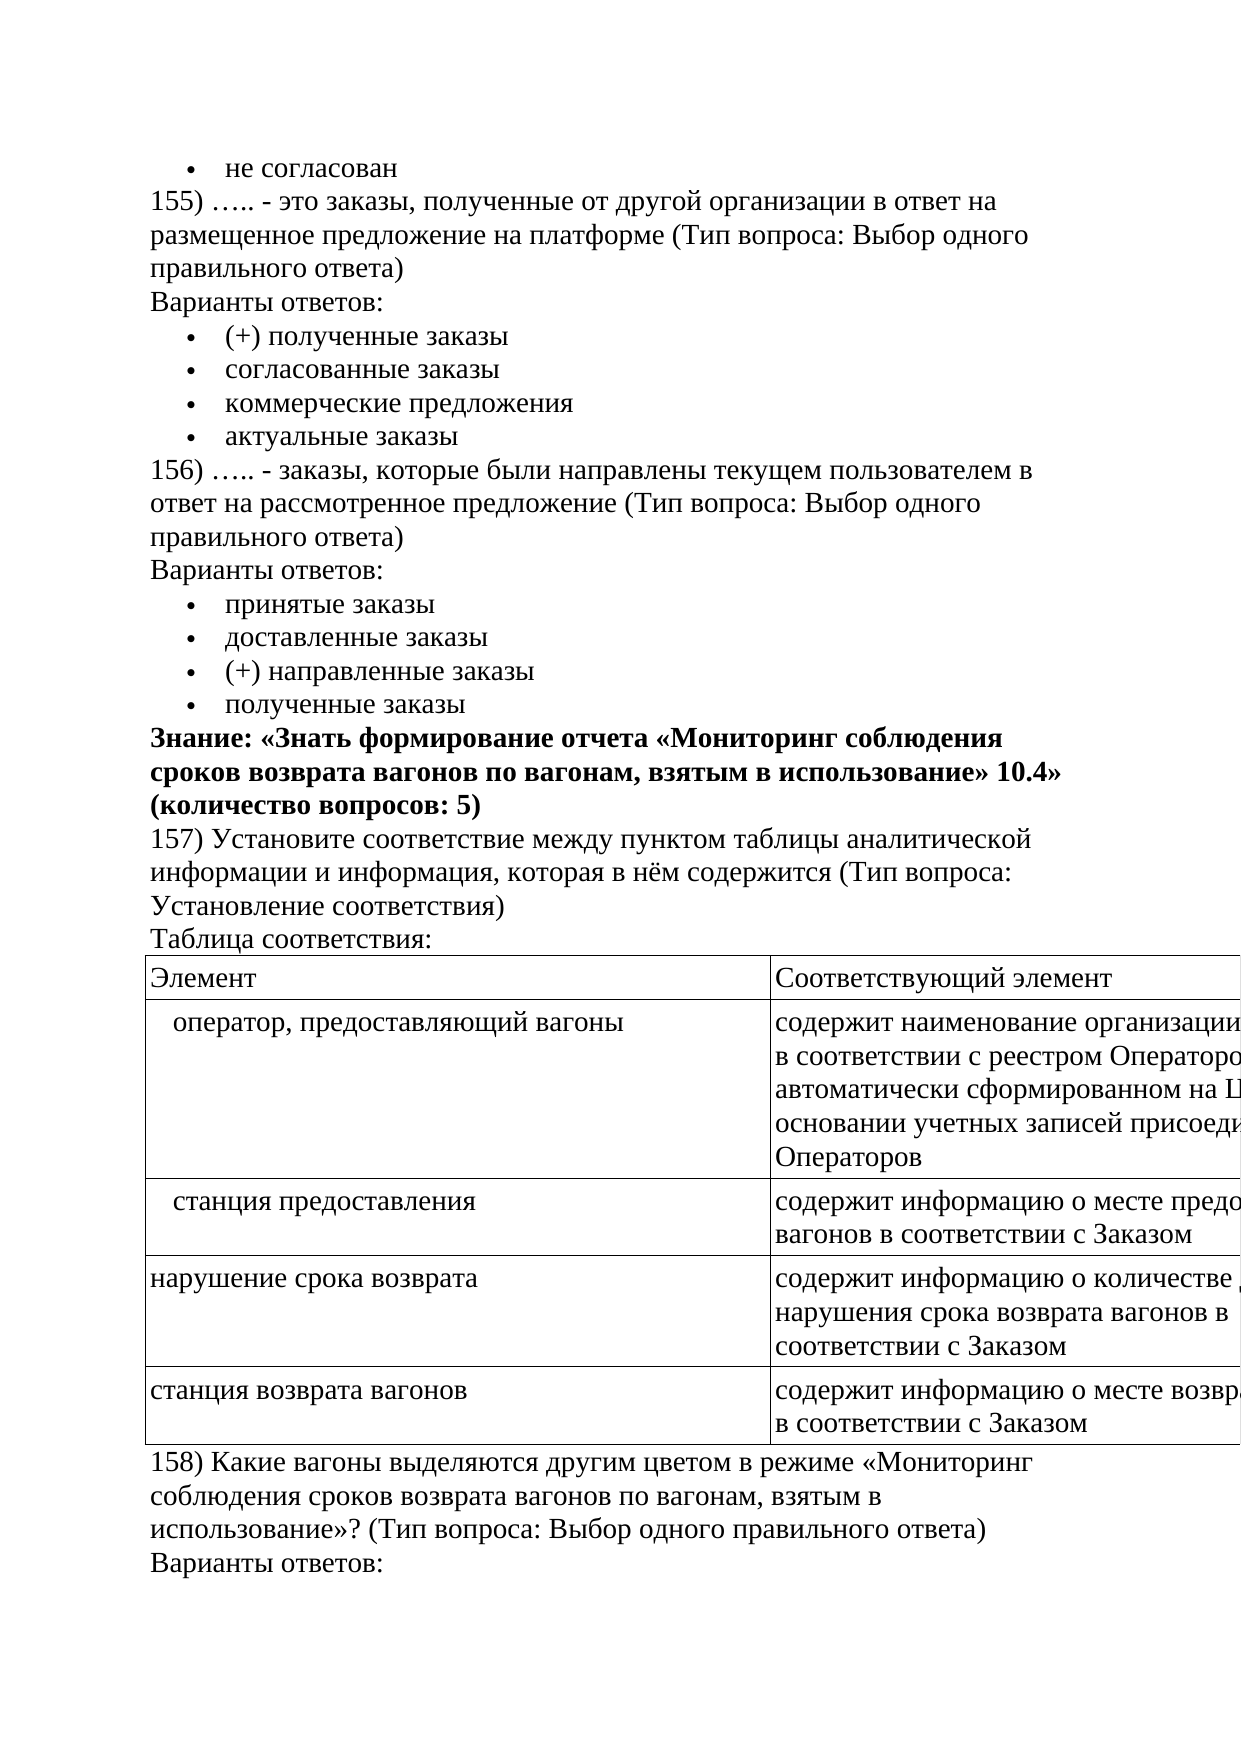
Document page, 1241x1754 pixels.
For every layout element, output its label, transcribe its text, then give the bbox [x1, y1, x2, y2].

table_header Соответствующий элемент [771, 956, 1240, 999]
list согласованные заказы [187, 351, 1090, 385]
text 157) Установите соответствие между пунктом таблицы аналитической информации и информация, которая в нём содержится (Тип вопроса: Установление соответствия) [150, 821, 1090, 921]
list коммерческие предложения [187, 385, 1090, 418]
table_header Элемент [146, 956, 770, 999]
text Таблица соответствия: [150, 921, 1090, 955]
list (+) направленные заказы [187, 653, 1090, 687]
text 158) Какие вагоны выделяются другим цветом в режиме «Мониторинг соблюдения сроков возврата вагонов по вагонам, взятым в использование»? (Тип вопроса: Выбор одного правильного ответа) [150, 1445, 1090, 1545]
list принятые заказы [187, 586, 1090, 619]
text Варианты ответов: [150, 552, 1090, 586]
list полученные заказы [187, 687, 1090, 720]
table_cell оператор, предоставляющий вагоны [146, 1000, 770, 1177]
list доставленные заказы [187, 619, 1090, 653]
text Варианты ответов: [150, 284, 1090, 318]
table_cell нарушение срока возврата [146, 1256, 770, 1366]
table_cell содержит информацию о количестве дней нарушения срока возврата вагонов в соответствии с Заказом [771, 1256, 1240, 1366]
table_cell содержит информацию о месте предоставления вагонов в соответствии с Заказом [771, 1179, 1240, 1255]
text Варианты ответов: [150, 1545, 1090, 1578]
text 155) ….. - это заказы, полученные от другой организации в ответ на размещенное предложение на платформе (Тип вопроса: Выбор одного правильного ответа) [150, 183, 1090, 284]
table_cell содержит наименование организации Оператора в соответствии с реестром Операторов, автоматически сформированном на ЦЛП на основании учетных записей присоединившихся Операторов [771, 1000, 1240, 1177]
list не согласован [187, 150, 1090, 183]
list (+) полученные заказы [187, 318, 1090, 351]
text 156) ….. - заказы, которые были направлены текущем пользователем в ответ на рассмотренное предложение (Тип вопроса: Выбор одного правильного ответа) [150, 452, 1090, 552]
table_cell содержит информацию о месте возврата вагонов в соответствии с Заказом [771, 1367, 1240, 1444]
table_cell станция предоставления [146, 1179, 770, 1255]
list актуальные заказы [187, 418, 1090, 452]
text Знание: «Знать формирование отчета «Мониторинг соблюдения сроков возврата вагонов по вагонам, взятым в использование» 10.4» (количество вопросов: 5) [150, 720, 1090, 821]
table_cell станция возврата вагонов [146, 1367, 770, 1444]
